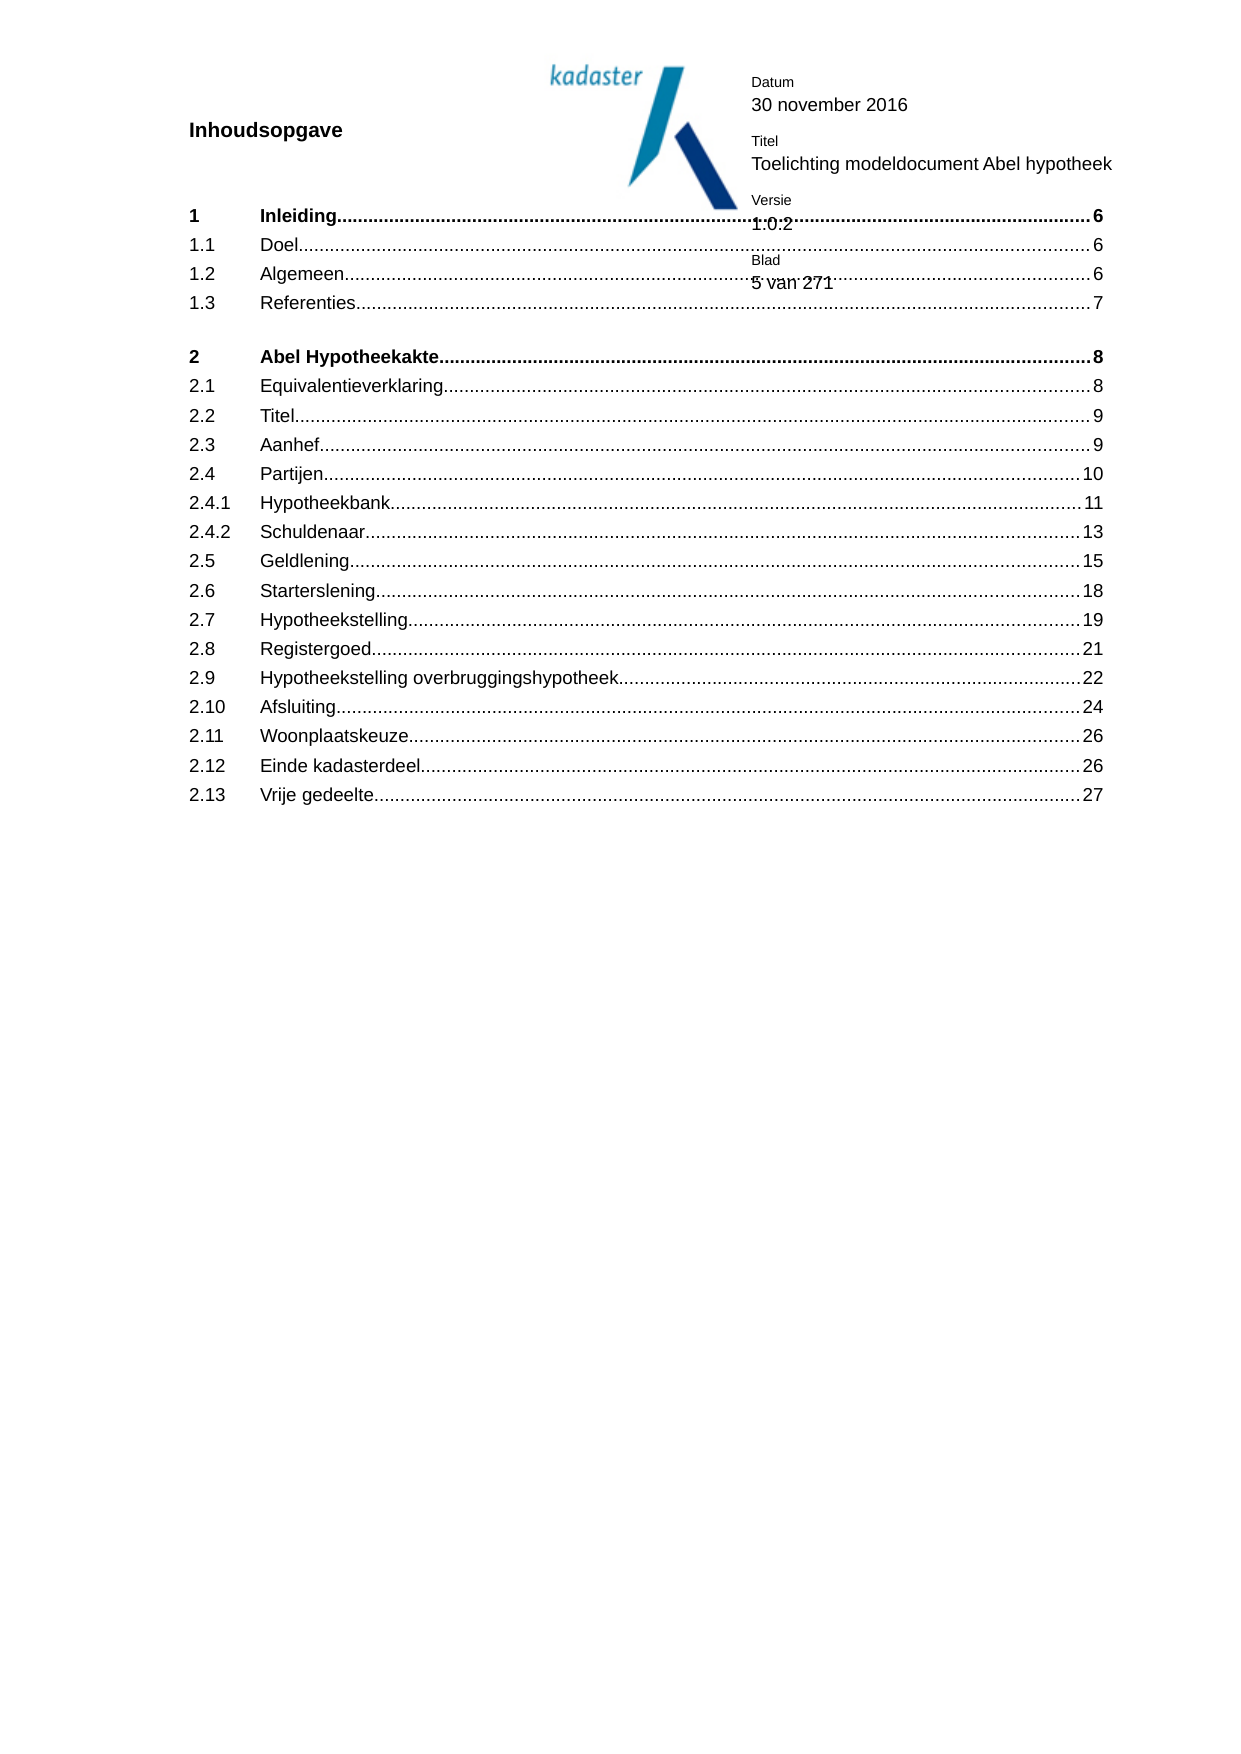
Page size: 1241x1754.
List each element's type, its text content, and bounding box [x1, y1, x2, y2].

text 1.1 Doel 6 [189, 226, 1104, 255]
text 2.1 Equivalentieverklaring 8 [189, 368, 1104, 397]
text 2.5 Geldlening 15 [189, 543, 1104, 572]
text 1.2 Algemeen 6 [189, 255, 1104, 284]
text 1.3 Referenties 7 [189, 284, 1104, 313]
text 2.9 Hypotheekstelling overbruggingshypotheek 22 [189, 659, 1104, 688]
text 2.11 Woonplaatskeuze 26 [189, 718, 1104, 747]
text 2.12 Einde kadasterdeel 26 [189, 747, 1104, 776]
picture [533, 143, 753, 197]
text 2.4.2 Schuldenaar 13 [189, 513, 1104, 543]
text 2.4.1 Hypotheekbank 11 [189, 484, 1104, 513]
picture [533, 42, 753, 118]
text 2.6 Starterslening 18 [189, 572, 1104, 601]
text 2.10 Afsluiting 24 [189, 688, 1104, 718]
text 2.13 Vrije gedeelte 27 [189, 776, 1104, 805]
text 1 Inleiding 6 [189, 197, 1104, 226]
text 2.3 Aanhef 9 [189, 426, 1104, 455]
text 2.2 Titel 9 [189, 397, 1104, 426]
text 2.7 Hypotheekstelling 19 [189, 601, 1104, 630]
text 2.4 Partijen 10 [189, 455, 1104, 484]
text Inhoudsopgave [189, 118, 1104, 143]
text 2 Abel Hypotheekakte 8 [189, 338, 1104, 368]
text 2.8 Registergoed 21 [189, 630, 1104, 659]
